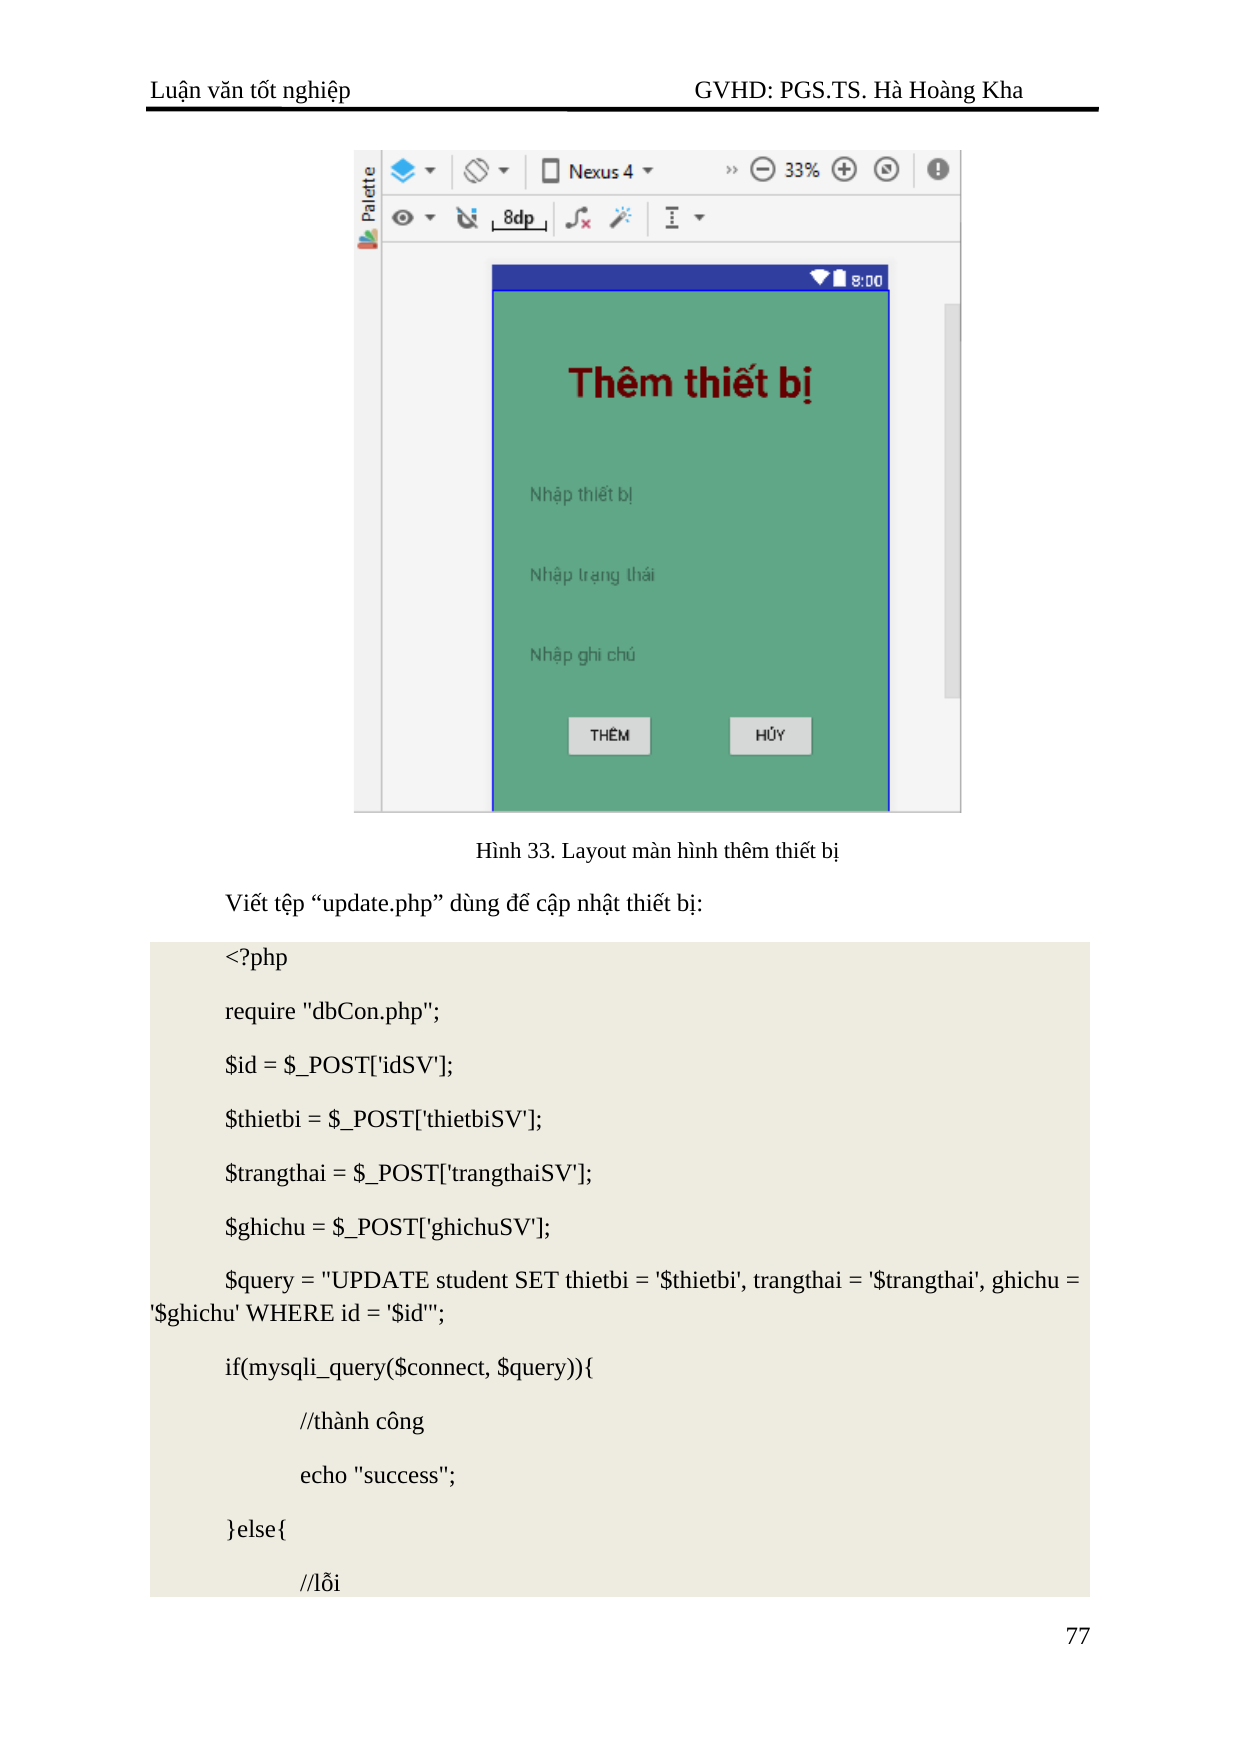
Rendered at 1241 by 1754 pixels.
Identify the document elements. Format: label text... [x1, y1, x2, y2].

text Viết tệp “update.php” dùng để cập nhật thiết bị: [150, 888, 1090, 917]
text echo "success"; [150, 1460, 1090, 1489]
text Hình 33. Layout màn hình thêm thiết bị [150, 837, 1090, 864]
text $thietbi = $_POST['thietbiSV']; [150, 1104, 1090, 1133]
text <?php [150, 942, 1090, 971]
text require "dbCon.php"; [150, 996, 1090, 1025]
text $trangthai = $_POST['trangthaiSV']; [150, 1158, 1090, 1187]
text $query = "UPDATE student SET thietbi = '$thietbi', trangthai = '$trangthai', ghichu = '$ghichu' WHERE id = '$id'"; [150, 1266, 1090, 1327]
picture [353, 150, 962, 813]
text }else{ [150, 1514, 1090, 1543]
text $id = $_POST['idSV']; [150, 1050, 1090, 1079]
text $ghichu = $_POST['ghichuSV']; [150, 1212, 1090, 1240]
text if(mysqli_query($connect, $query)){ [150, 1352, 1090, 1381]
text //lỗi [150, 1568, 1090, 1597]
text //thành công [150, 1406, 1090, 1435]
